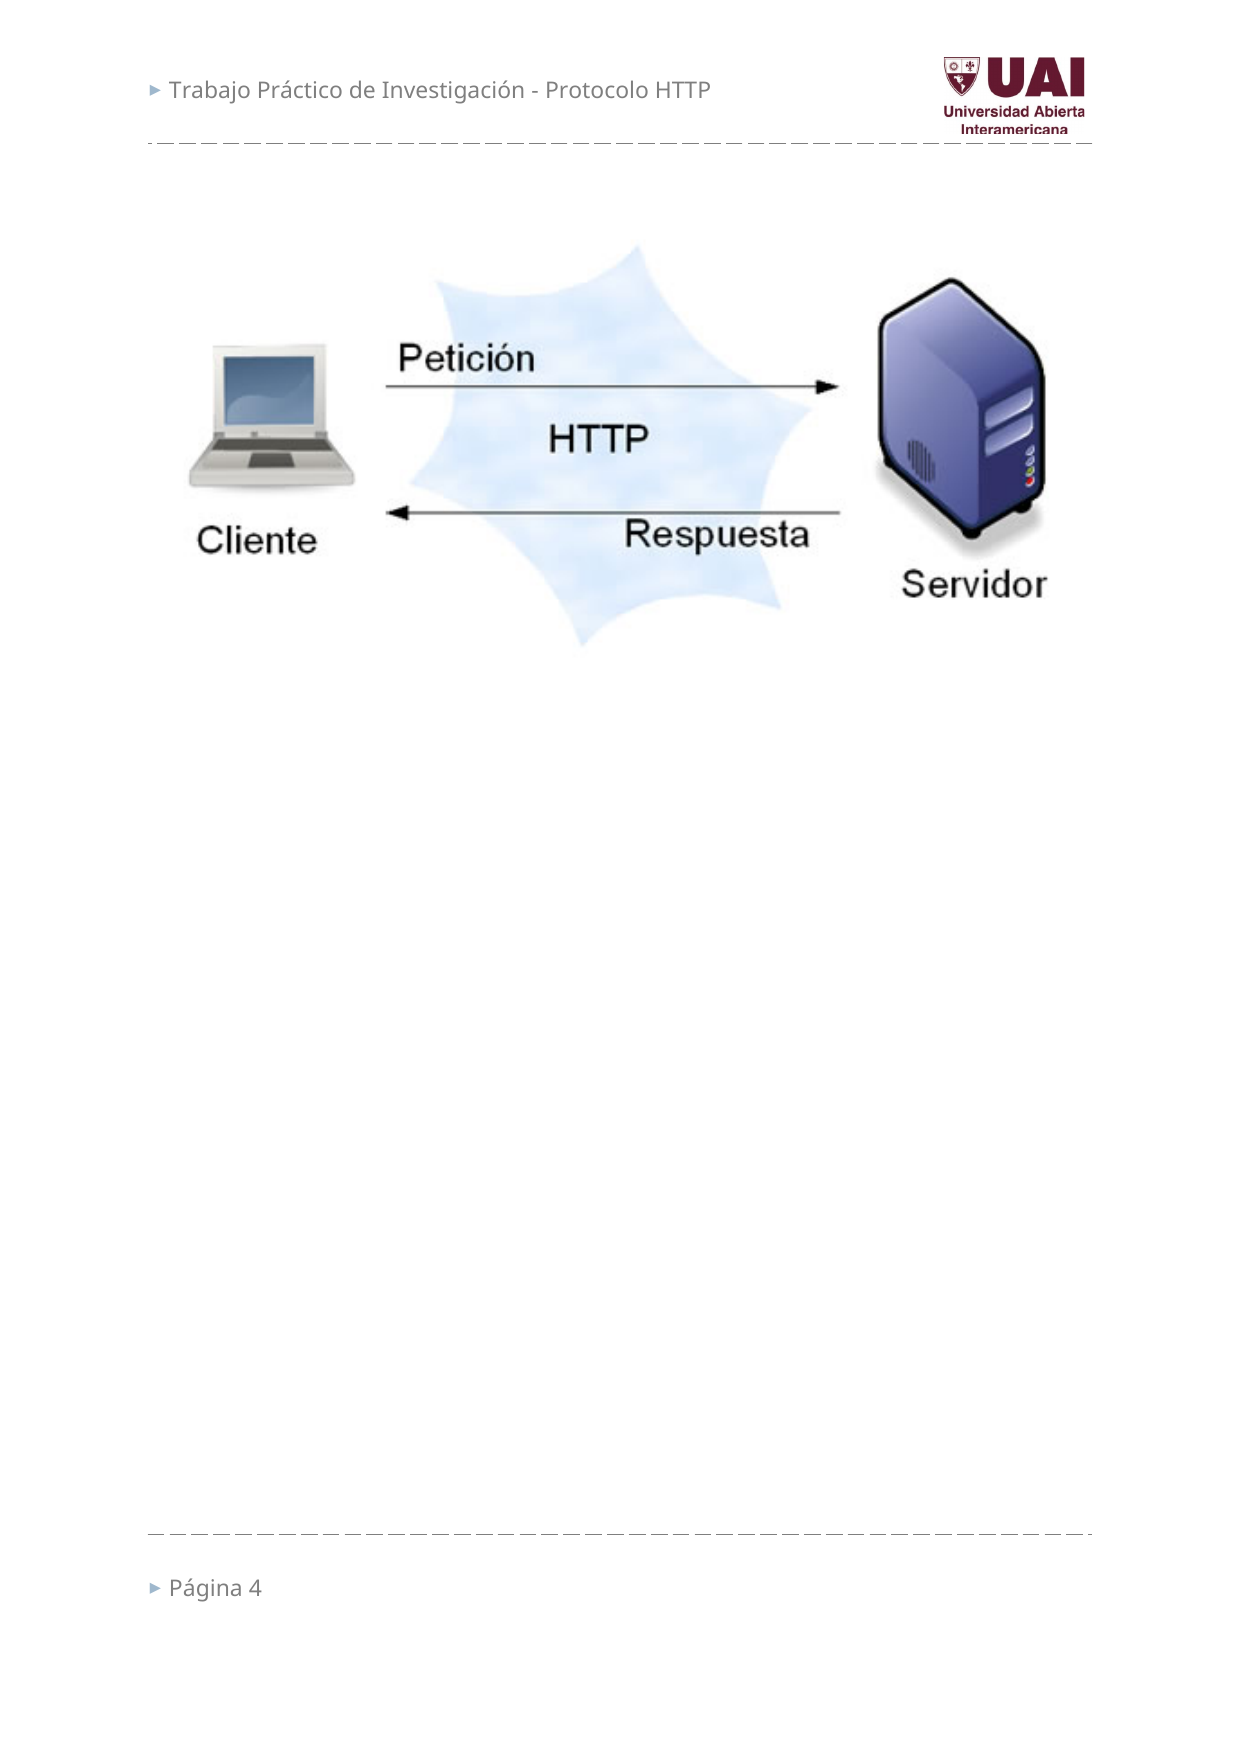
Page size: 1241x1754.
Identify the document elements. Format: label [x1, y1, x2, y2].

picture [943, 57, 1085, 133]
picture [170, 168, 1071, 695]
